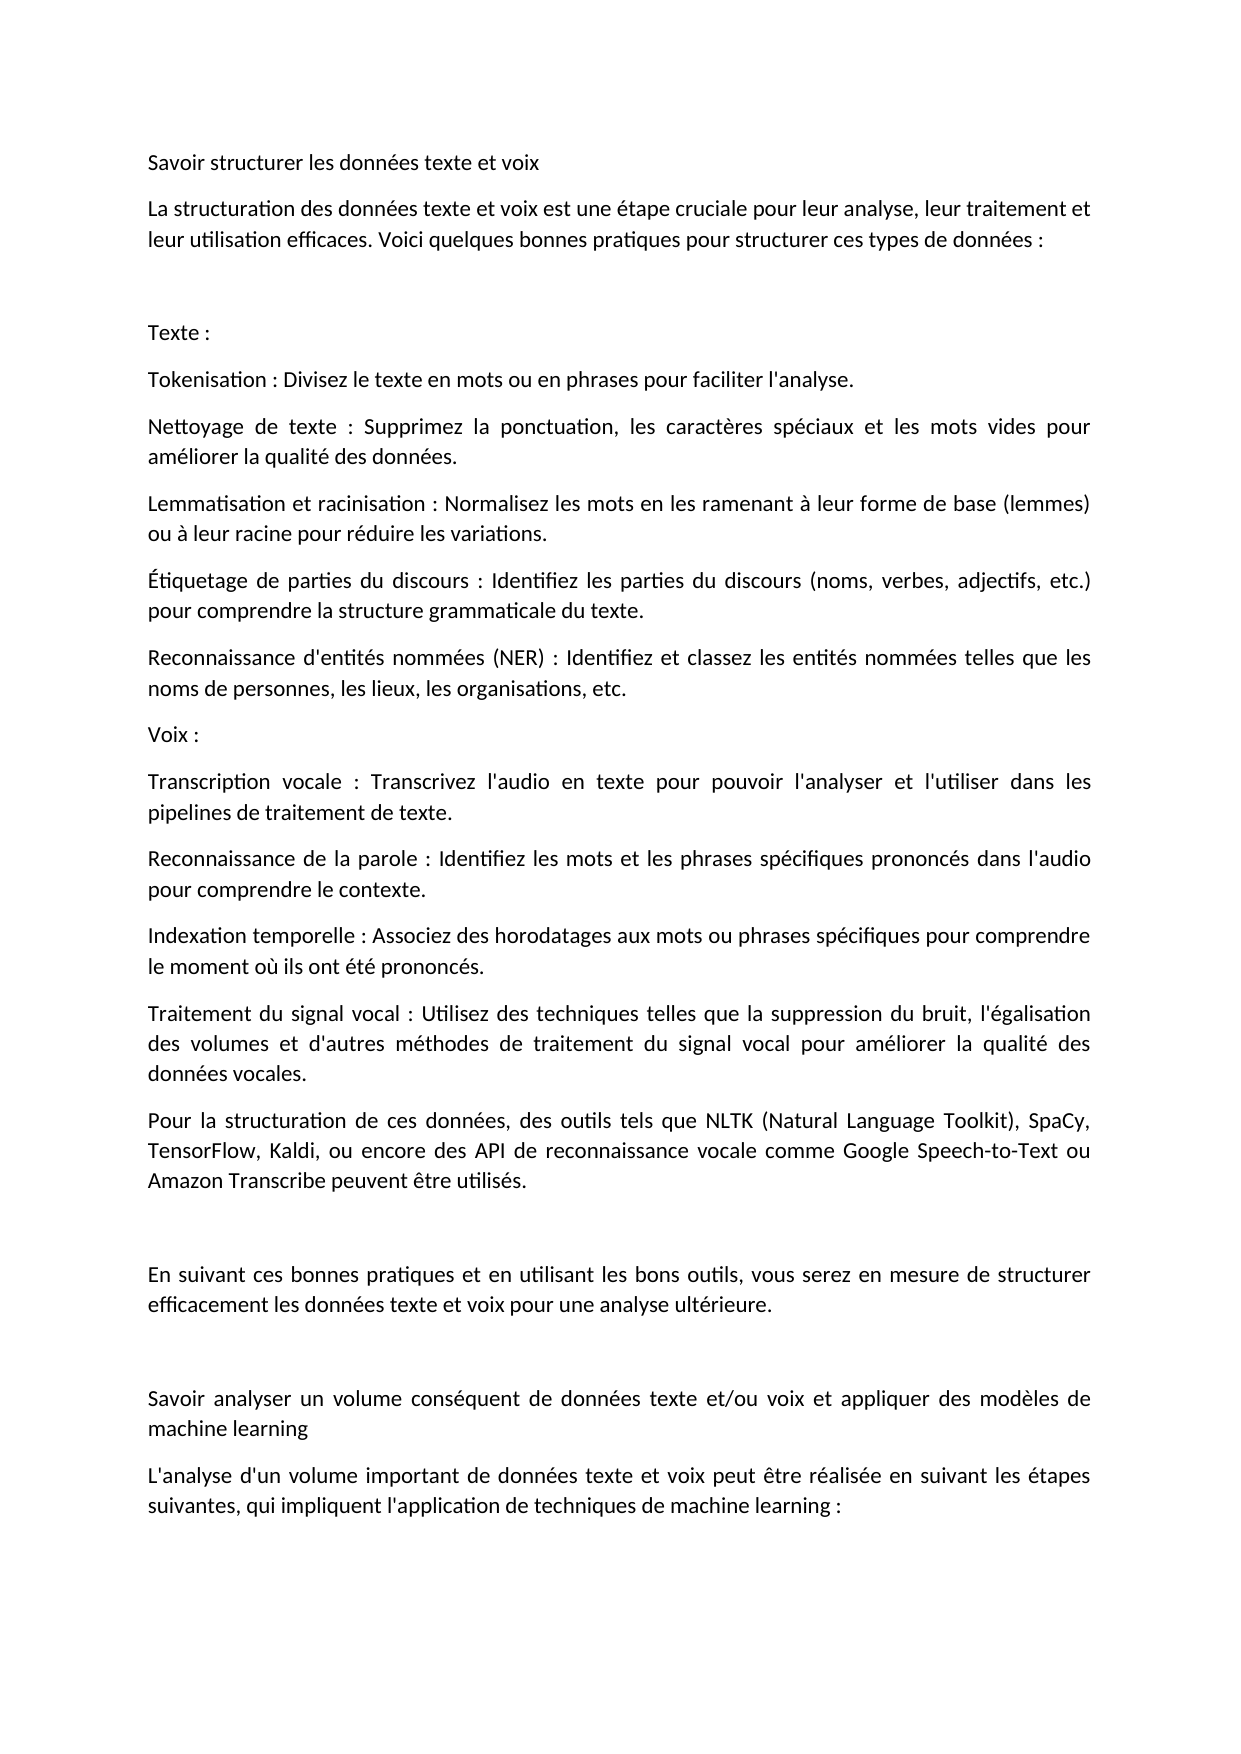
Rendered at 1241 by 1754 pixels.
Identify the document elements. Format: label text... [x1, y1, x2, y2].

text Tokenisation : Divisez le texte en mots ou en phrases pour faciliter l'analyse. [148, 365, 1093, 393]
text Traitement du signal vocal : Utilisez des techniques telles que la suppression du bruit, l'égalisation des volumes et d'autres méthodes de traitement du signal vocal pour améliorer la qualité des données vocales. [148, 999, 1093, 1087]
text La structuration des données texte et voix est une étape cruciale pour leur analyse, leur traitement et leur utilisation efficaces. Voici quelques bonnes pratiques pour structurer ces types de données : [148, 194, 1093, 253]
text Pour la structuration de ces données, des outils tels que NLTK (Natural Language Toolkit), SpaCy, TensorFlow, Kaldi, ou encore des API de reconnaissance vocale comme Google Speech-to-Text ou Amazon Transcribe peuvent être utilisés. [148, 1106, 1093, 1194]
text Reconnaissance d'entités nommées (NER) : Identifiez et classez les entités nommées telles que les noms de personnes, les lieux, les organisations, etc. [148, 643, 1093, 702]
text Lemmatisation et racinisation : Normalisez les mots en les ramenant à leur forme de base (lemmes) ou à leur racine pour réduire les variations. [148, 489, 1093, 547]
text Voix : [148, 721, 1093, 748]
text Savoir analyser un volume conséquent de données texte et/ou voix et appliquer des modèles de machine learning [148, 1384, 1093, 1442]
text Étiquetage de parties du discours : Identifiez les parties du discours (noms, verbes, adjectifs, etc.) pour comprendre la structure grammaticale du texte. [148, 566, 1093, 624]
text Savoir structurer les données texte et voix [148, 148, 1093, 176]
text Nettoyage de texte : Supprimez la ponctuation, les caractères spéciaux et les mots vides pour améliorer la qualité des données. [148, 412, 1093, 470]
text Transcription vocale : Transcrivez l'audio en texte pour pouvoir l'analyser et l'utiliser dans les pipelines de traitement de texte. [148, 767, 1093, 826]
text Reconnaissance de la parole : Identifiez les mots et les phrases spécifiques prononcés dans l'audio pour comprendre le contexte. [148, 844, 1093, 903]
text En suivant ces bonnes pratiques et en utilisant les bons outils, vous serez en mesure de structurer efficacement les données texte et voix pour une analyse ultérieure. [148, 1260, 1093, 1318]
text Indexation temporelle : Associez des horodatages aux mots ou phrases spécifiques pour comprendre le moment où ils ont été prononcés. [148, 922, 1093, 980]
text L'analyse d'un volume important de données texte et voix peut être réalisée en suivant les étapes suivantes, qui impliquent l'application de techniques de machine learning : [148, 1461, 1093, 1519]
text Texte : [148, 318, 1093, 346]
